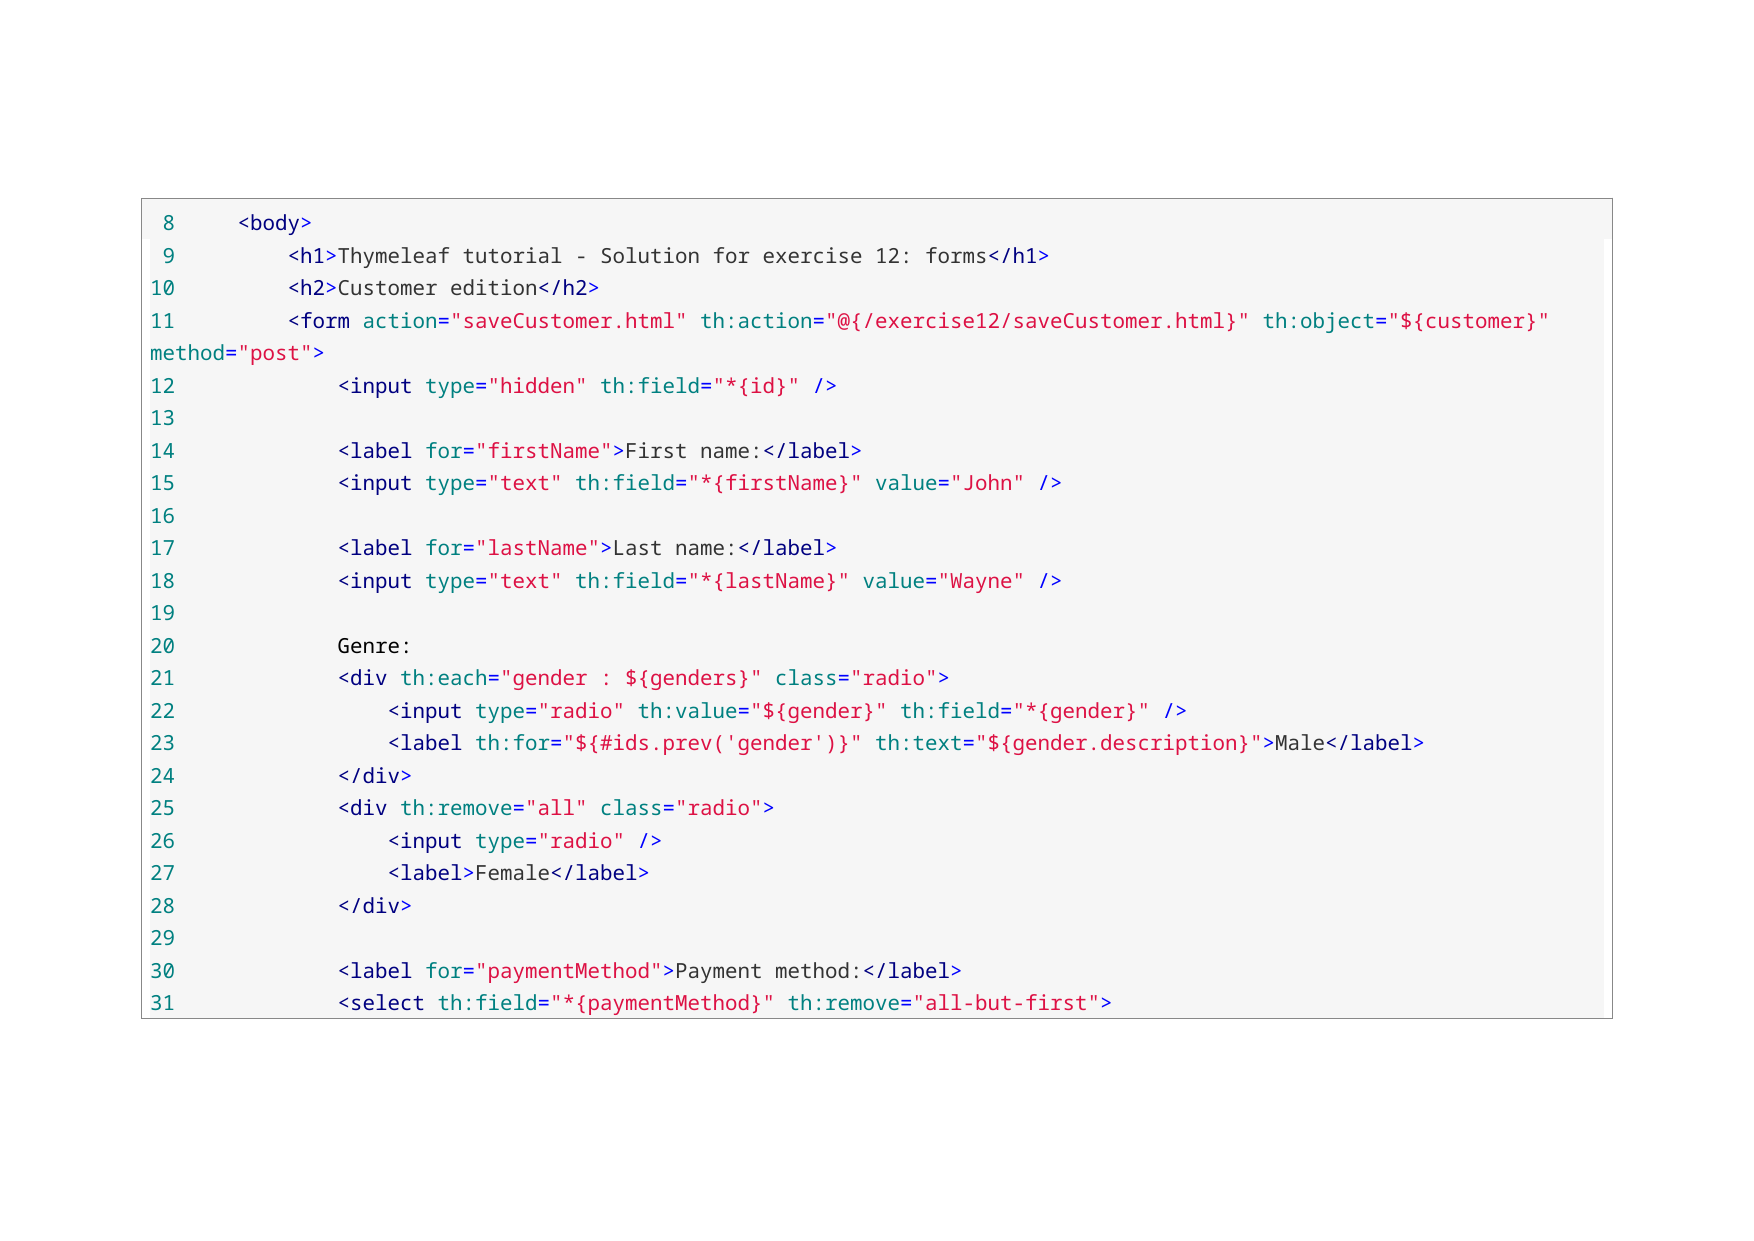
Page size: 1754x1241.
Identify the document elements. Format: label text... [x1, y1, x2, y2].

text 9 <h1>Thymeleaf tutorial - Solution for exercise 12: forms</h1> [150, 239, 1604, 271]
text 18 <input type="text" th:field="*{lastName}" value="Wayne" /> [150, 564, 1604, 596]
text 15 <input type="text" th:field="*{firstName}" value="John" /> [150, 466, 1604, 499]
text 26 <input type="radio" /> [150, 824, 1604, 856]
text 30 <label for="paymentMethod">Payment method:</label> [150, 954, 1604, 986]
text 11 <form action="saveCustomer.html" th:action="@{/exercise12/saveCustomer.html}" th:object="${customer}" method="post"> [150, 304, 1604, 369]
text 27 <label>Female</label> [150, 856, 1604, 889]
text 13 [150, 401, 1604, 434]
text 25 <div th:remove="all" class="radio"> [150, 791, 1604, 824]
text 22 <input type="radio" th:value="${gender}" th:field="*{gender}" /> [150, 694, 1604, 726]
text 29 [150, 921, 1604, 954]
text 17 <label for="lastName">Last name:</label> [150, 531, 1604, 564]
text 14 <label for="firstName">First name:</label> [150, 434, 1604, 466]
text 23 <label th:for="${#ids.prev('gender')}" th:text="${gender.description}">Male</label> [150, 726, 1604, 759]
text 24 </div> [150, 759, 1604, 791]
text 12 <input type="hidden" th:field="*{id}" /> [150, 369, 1604, 401]
text 31 <select th:field="*{paymentMethod}" th:remove="all-but-first"> [150, 986, 1604, 1018]
text 16 [150, 499, 1604, 531]
text 21 <div th:each="gender : ${genders}" class="radio"> [150, 661, 1604, 694]
text 19 [150, 596, 1604, 629]
text 28 </div> [150, 889, 1604, 921]
text 8 <body> [142, 199, 1612, 239]
text 20 Genre: [150, 629, 1604, 661]
text 10 <h2>Customer edition</h2> [150, 271, 1604, 304]
